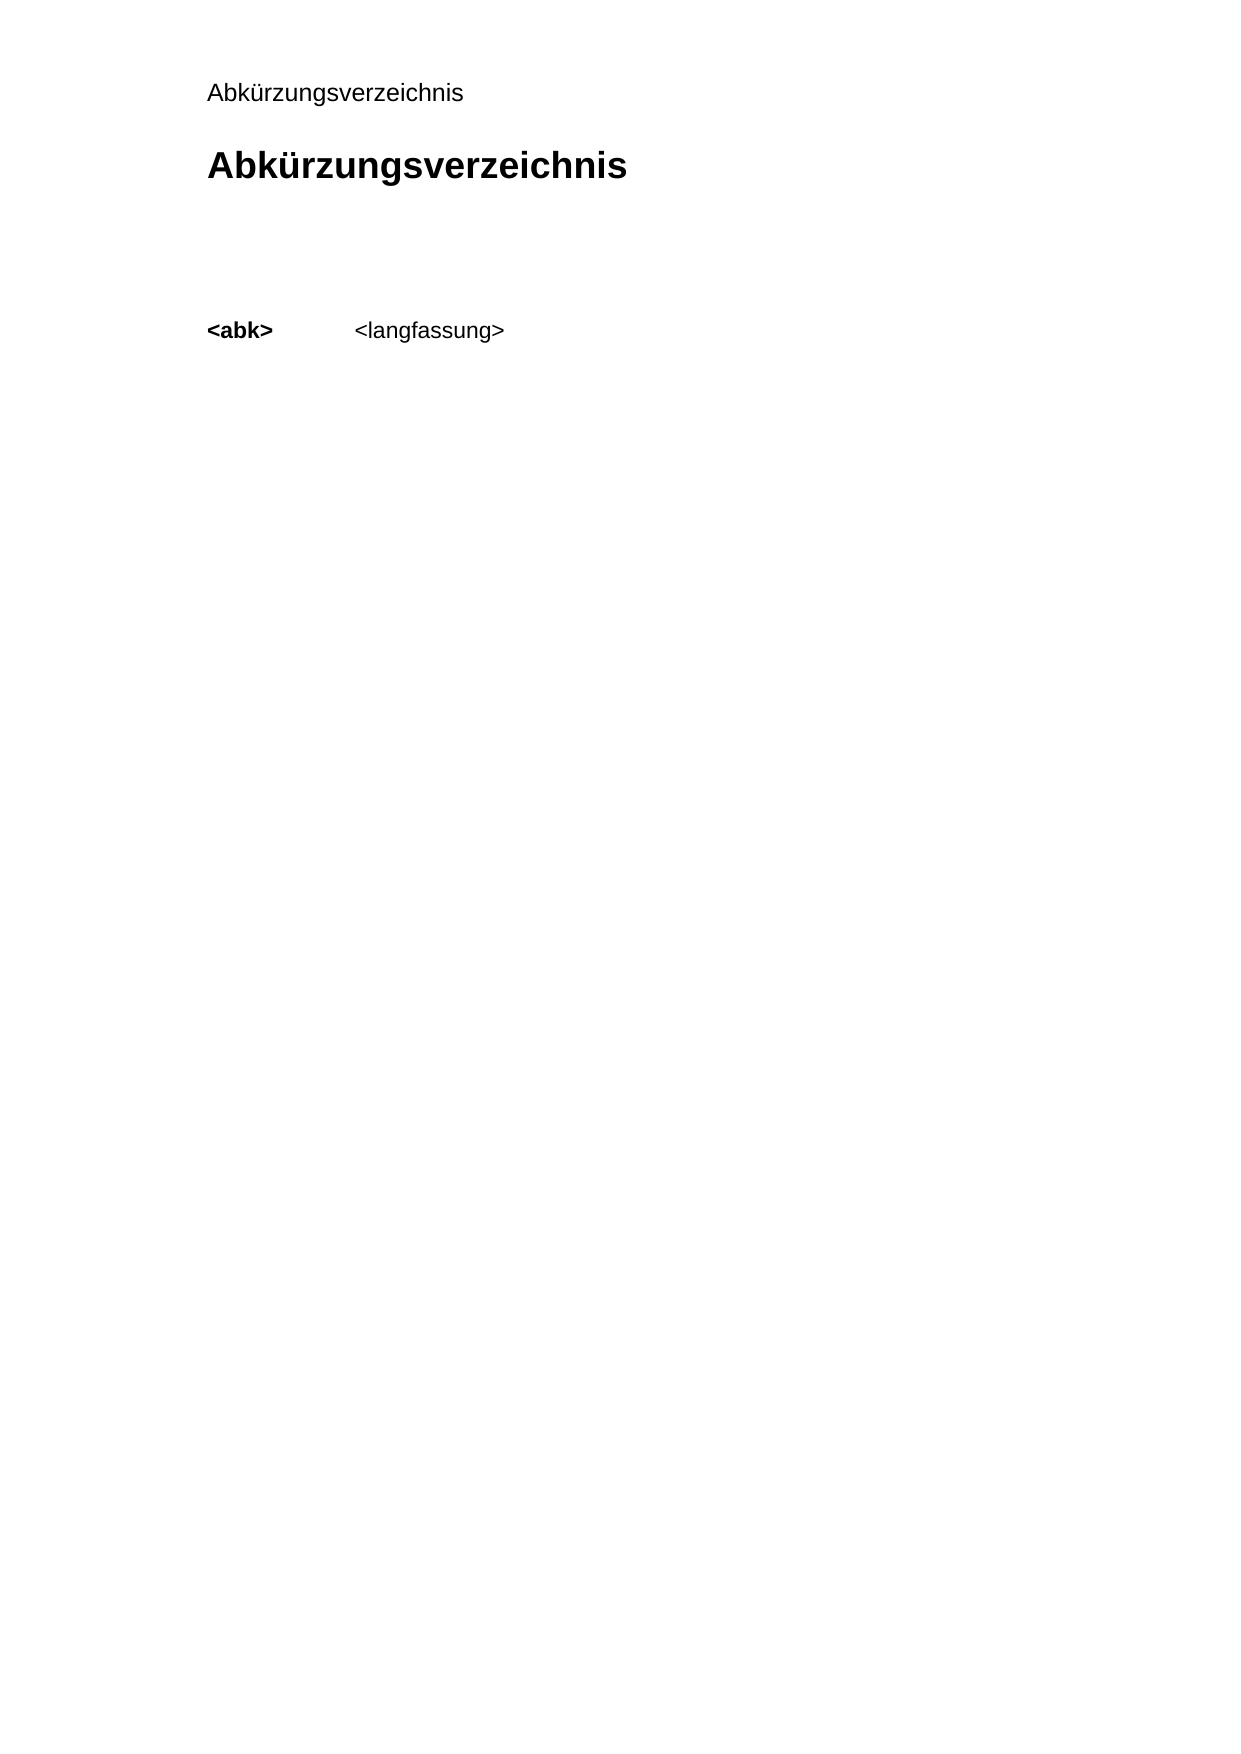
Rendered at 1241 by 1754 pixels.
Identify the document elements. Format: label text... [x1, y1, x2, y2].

text Abkürzungsverzeichnis [207, 143, 1122, 186]
text <abk> <langfassung> [207, 317, 1122, 343]
